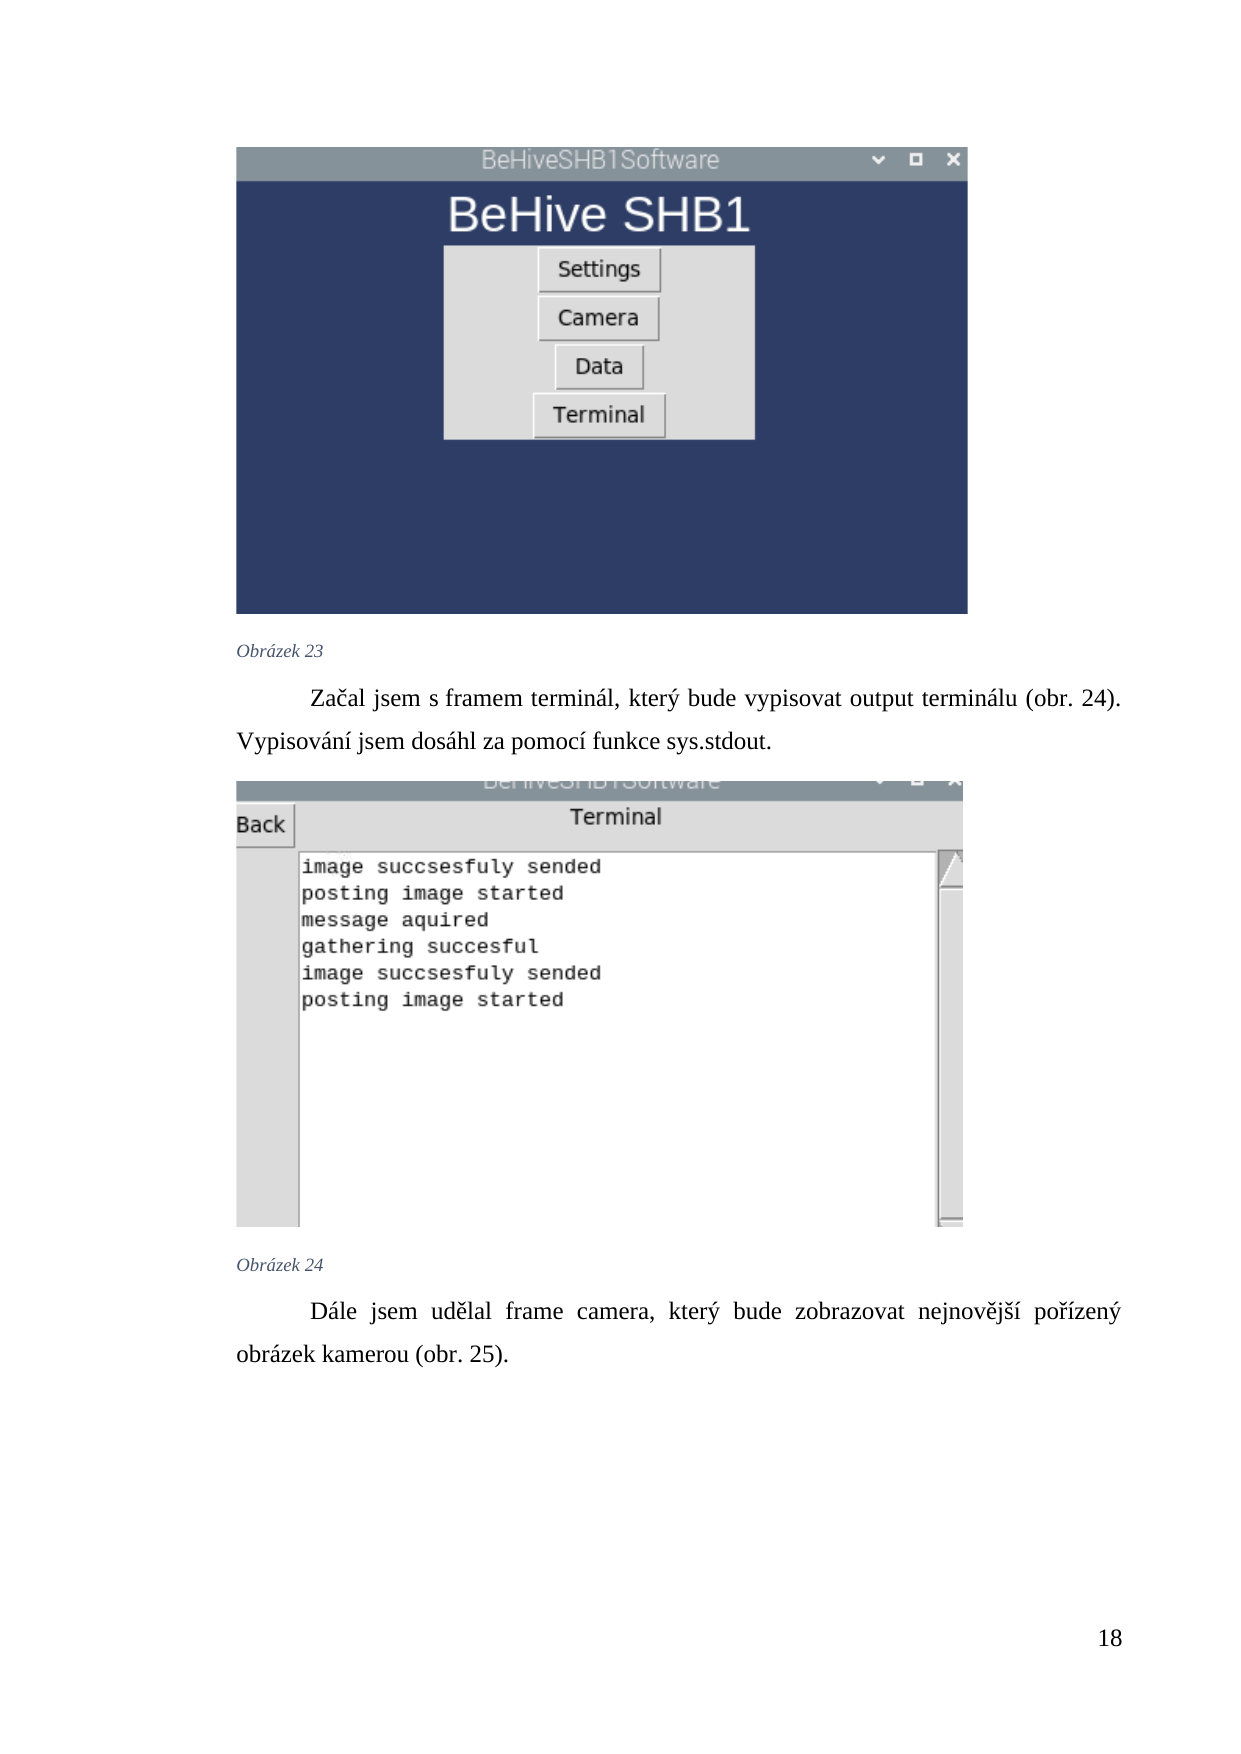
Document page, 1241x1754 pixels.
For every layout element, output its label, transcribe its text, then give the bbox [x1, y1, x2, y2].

picture [236, 781, 963, 1227]
text Začal jsem s framem terminál, který bude vypisovat output terminálu (obr. 24). Vypisování jsem dosáhl za pomocí funkce sys.stdout. [236, 683, 1122, 754]
text Dále jsem udělal frame camera, který bude zobrazovat nejnovější pořízený obrázek kamerou (obr. 25). [236, 1296, 1122, 1368]
picture [236, 147, 968, 614]
